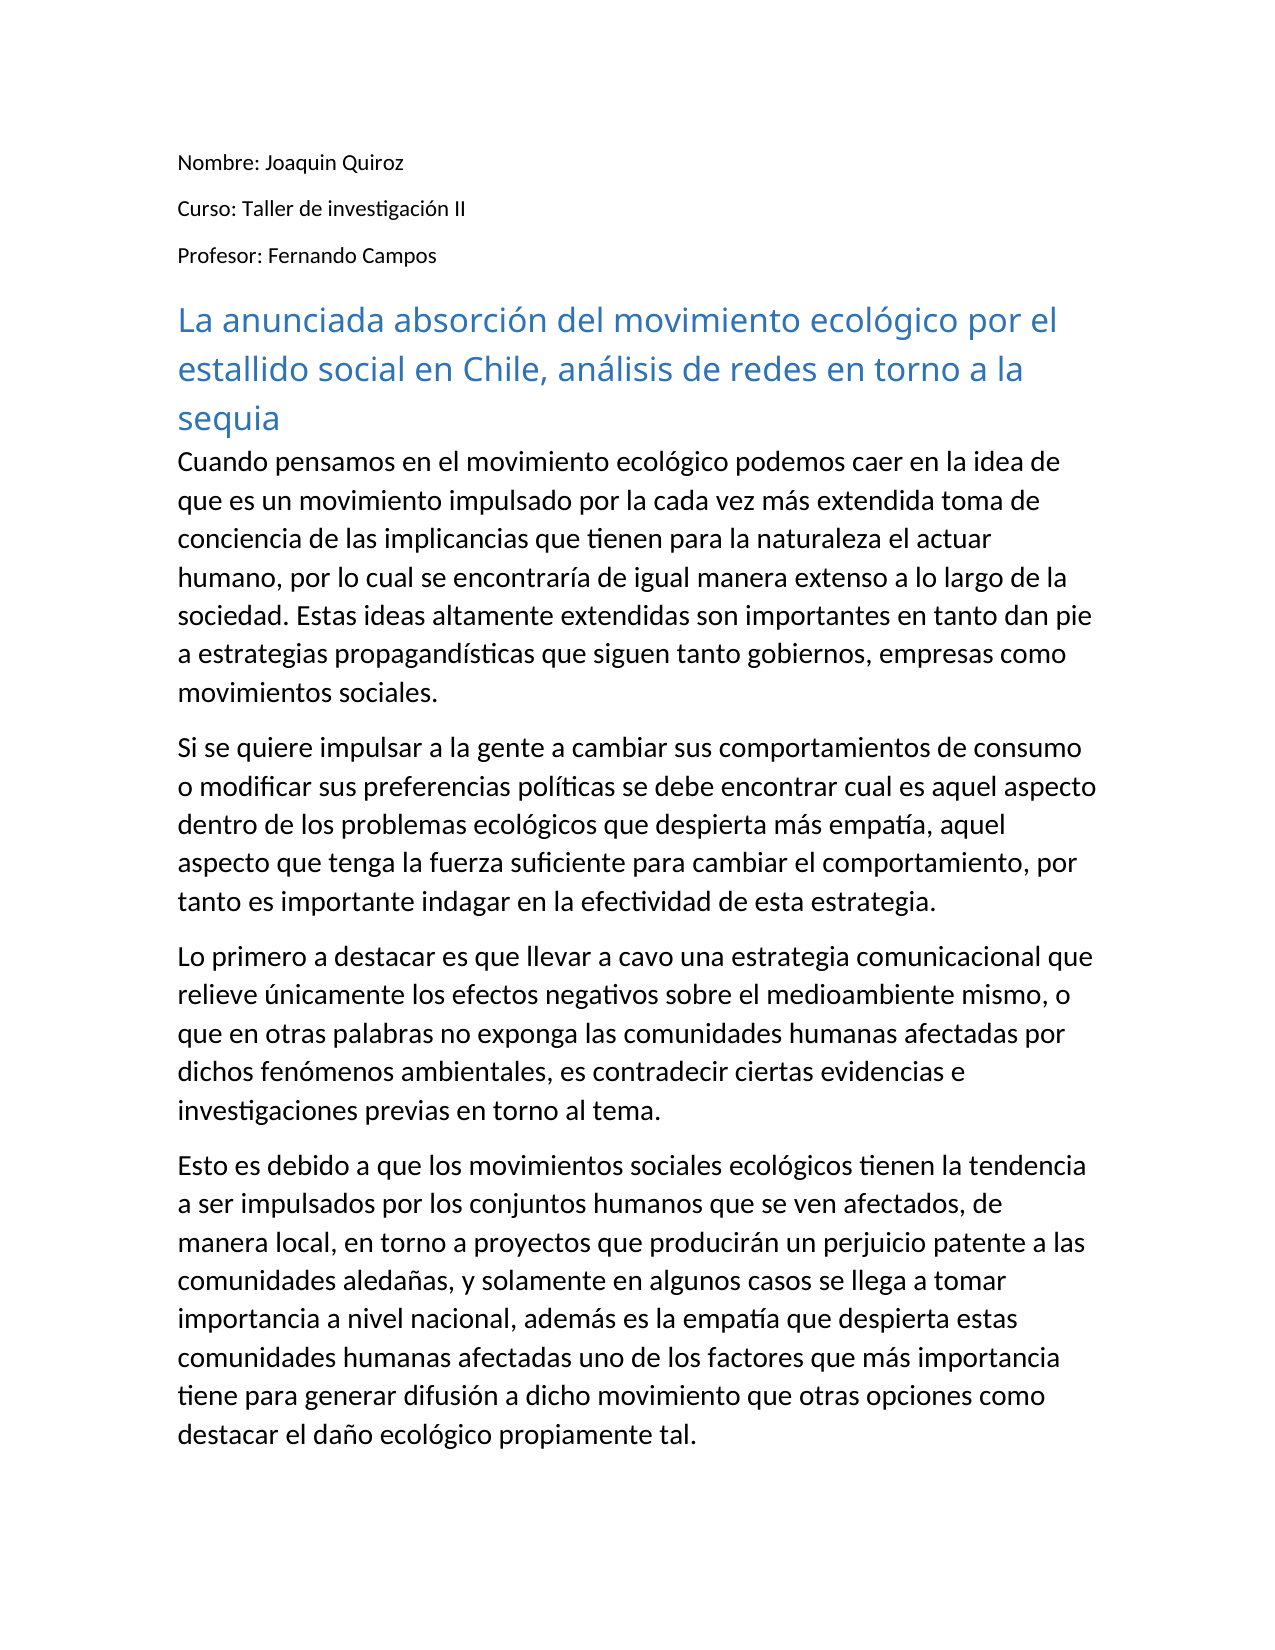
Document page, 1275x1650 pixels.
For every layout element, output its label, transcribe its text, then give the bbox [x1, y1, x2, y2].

text Si se quiere impulsar a la gente a cambiar sus comportamientos de consumo o modificar sus preferencias políticas se debe encontrar cual es aquel aspecto dentro de los problemas ecológicos que despierta más empatía, aquel aspecto que tenga la fuerza suficiente para cambiar el comportamiento, por tanto es importante indagar en la efectividad de esta estrategia. [177, 729, 1098, 918]
text Profesor: Fernando Campos [177, 241, 1098, 269]
text Curso: Taller de investigación II [177, 194, 1098, 222]
text Cuando pensamos en el movimiento ecológico podemos caer en la idea de que es un movimiento impulsado por la cada vez más extendida toma de conciencia de las implicancias que tienen para la naturaleza el actuar humano, por lo cual se encontraría de igual manera extenso a lo largo de la sociedad. Estas ideas altamente extendidas son importantes en tanto dan pie a estrategias propagandísticas que siguen tanto gobiernos, empresas como movimientos sociales. [177, 443, 1098, 710]
subtitle La anunciada absorción del movimiento ecológico por el estallido social en Chile, análisis de redes en torno a la sequia [177, 297, 1098, 440]
text Nombre: Joaquin Quiroz [177, 148, 1098, 176]
text Lo primero a destacar es que llevar a cavo una estrategia comunicacional que relieve únicamente los efectos negativos sobre el medioambiente mismo, o que en otras palabras no exponga las comunidades humanas afectadas por dichos fenómenos ambientales, es contradecir ciertas evidencias e investigaciones previas en torno al tema. [177, 938, 1098, 1127]
text Esto es debido a que los movimientos sociales ecológicos tienen la tendencia a ser impulsados por los conjuntos humanos que se ven afectados, de manera local, en torno a proyectos que producirán un perjuicio patente a las comunidades aledañas, y solamente en algunos casos se llega a tomar importancia a nivel nacional, además es la empatía que despierta estas comunidades humanas afectadas uno de los factores que más importancia tiene para generar difusión a dicho movimiento que otras opciones como destacar el daño ecológico propiamente tal. [177, 1147, 1098, 1452]
